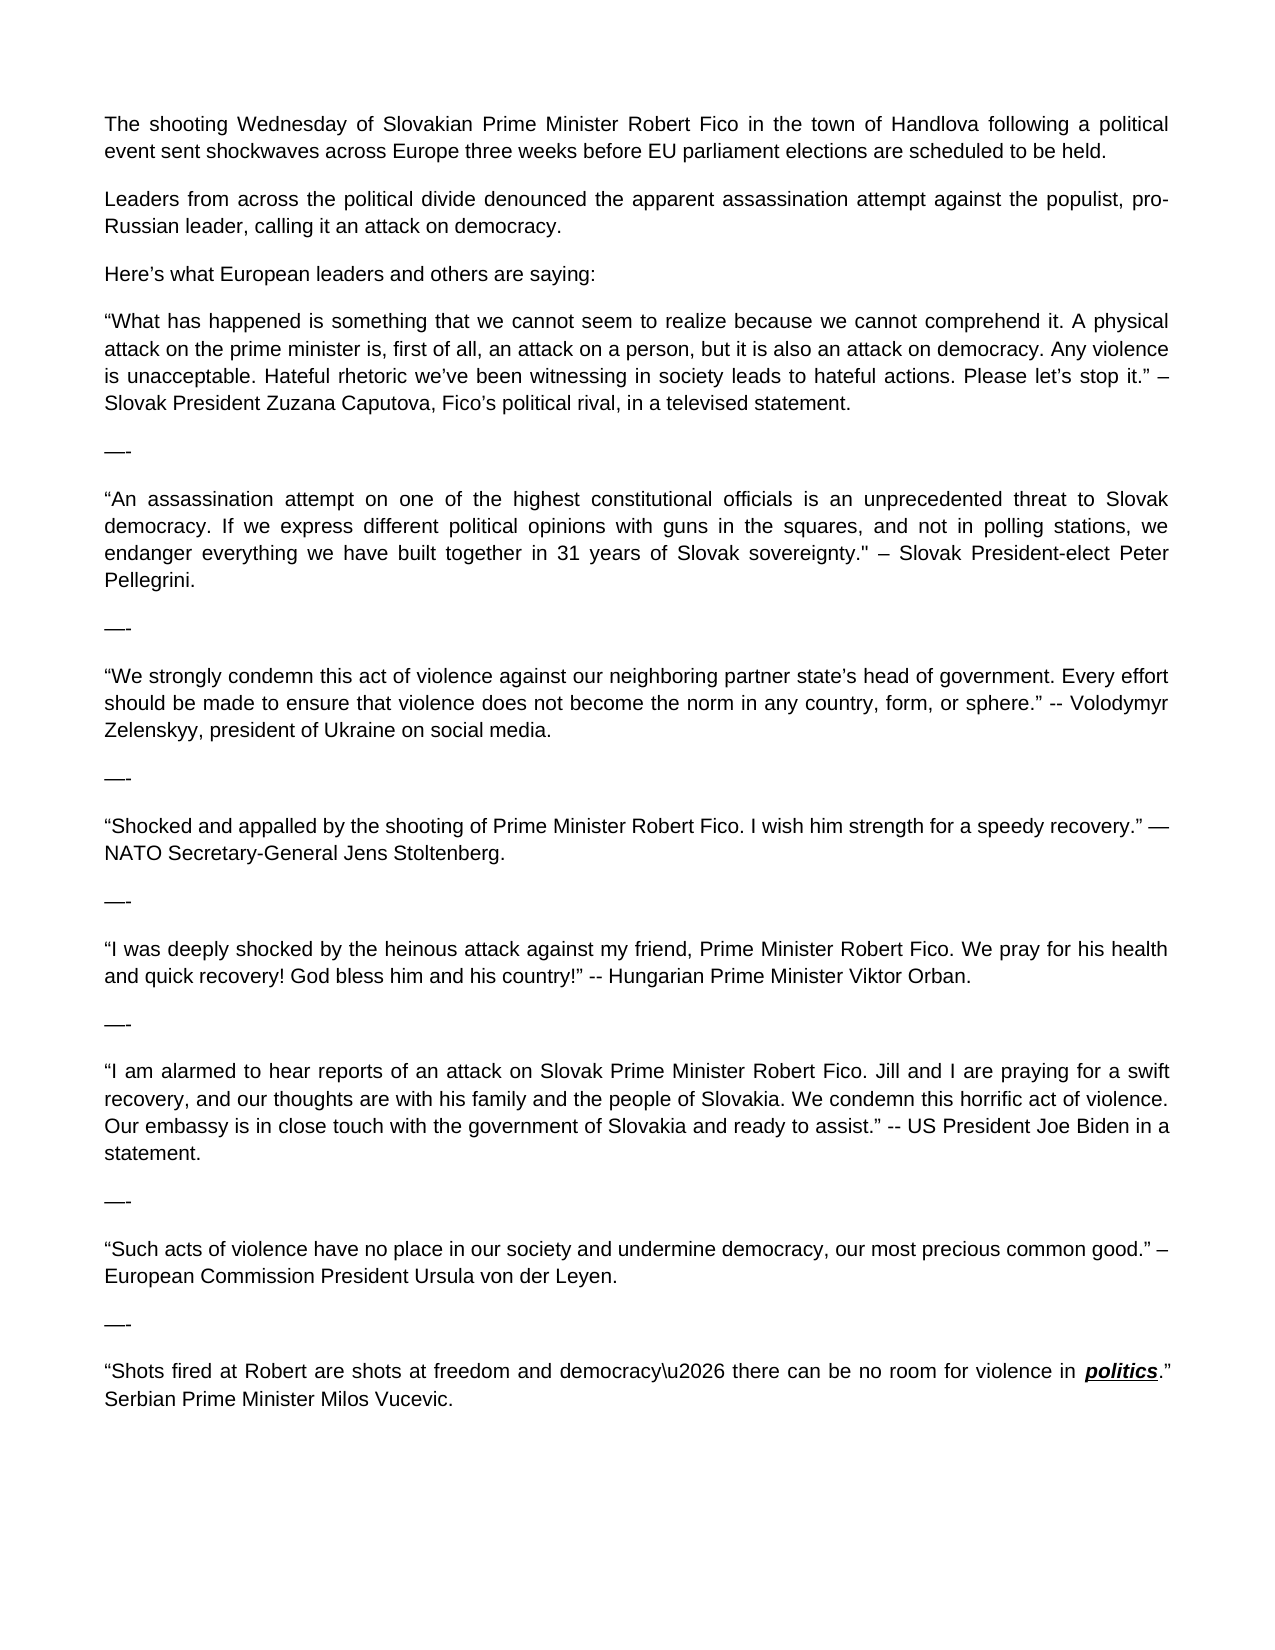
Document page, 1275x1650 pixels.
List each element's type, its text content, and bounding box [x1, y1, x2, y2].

text Here’s what European leaders and others are saying: [104, 258, 1171, 285]
text —- [104, 612, 1171, 639]
text —- [104, 1308, 1171, 1335]
text —- [104, 762, 1171, 789]
text “Shocked and appalled by the shooting of Prime Minister Robert Fico. I wish him strength for a speedy recovery.” — NATO Secretary-General Jens Stoltenberg. [104, 810, 1171, 864]
text Leaders from across the political divide denounced the apparent assassination attempt against the populist, pro-Russian leader, calling it an attack on democracy. [104, 183, 1171, 237]
text “I was deeply shocked by the heinous attack against my friend, Prime Minister Robert Fico. We pray for his health and quick recovery! God bless him and his country!” -- Hungarian Prime Minister Viktor Orban. [104, 933, 1171, 987]
text “What has happened is something that we cannot seem to realize because we cannot comprehend it. A physical attack on the prime minister is, first of all, an attack on a person, but it is also an attack on democracy. Any violence is unacceptable. Hateful rhetoric we’ve been witnessing in society leads to hateful actions. Please let’s stop it.” – Slovak President Zuzana Caputova, Fico’s political rival, in a televised statement. [104, 306, 1171, 414]
text “We strongly condemn this act of violence against our neighboring partner state’s head of government. Every effort should be made to ensure that violence does not become the norm in any country, form, or sphere.” -- Volodymyr Zelenskyy, president of Ukraine on social media. [104, 660, 1171, 742]
text —- [104, 435, 1171, 462]
text —- [104, 1185, 1171, 1212]
text The shooting Wednesday of Slovakian Prime Minister Robert Fico in the town of Handlova following a political event sent shockwaves across Europe three weeks before EU parliament elections are scheduled to be held. [104, 108, 1171, 162]
text “An assassination attempt on one of the highest constitutional officials is an unprecedented threat to Slovak democracy. If we express different political opinions with guns in the squares, and not in polling stations, we endanger everything we have built together in 31 years of Slovak sovereignty." – Slovak President-elect Peter Pellegrini. [104, 483, 1171, 592]
text “Shots fired at Robert are shots at freedom and democracy\u2026 there can be no room for violence in politics.” Serbian Prime Minister Milos Vucevic. [104, 1356, 1171, 1410]
text —- [104, 1008, 1171, 1035]
text —- [104, 885, 1171, 912]
